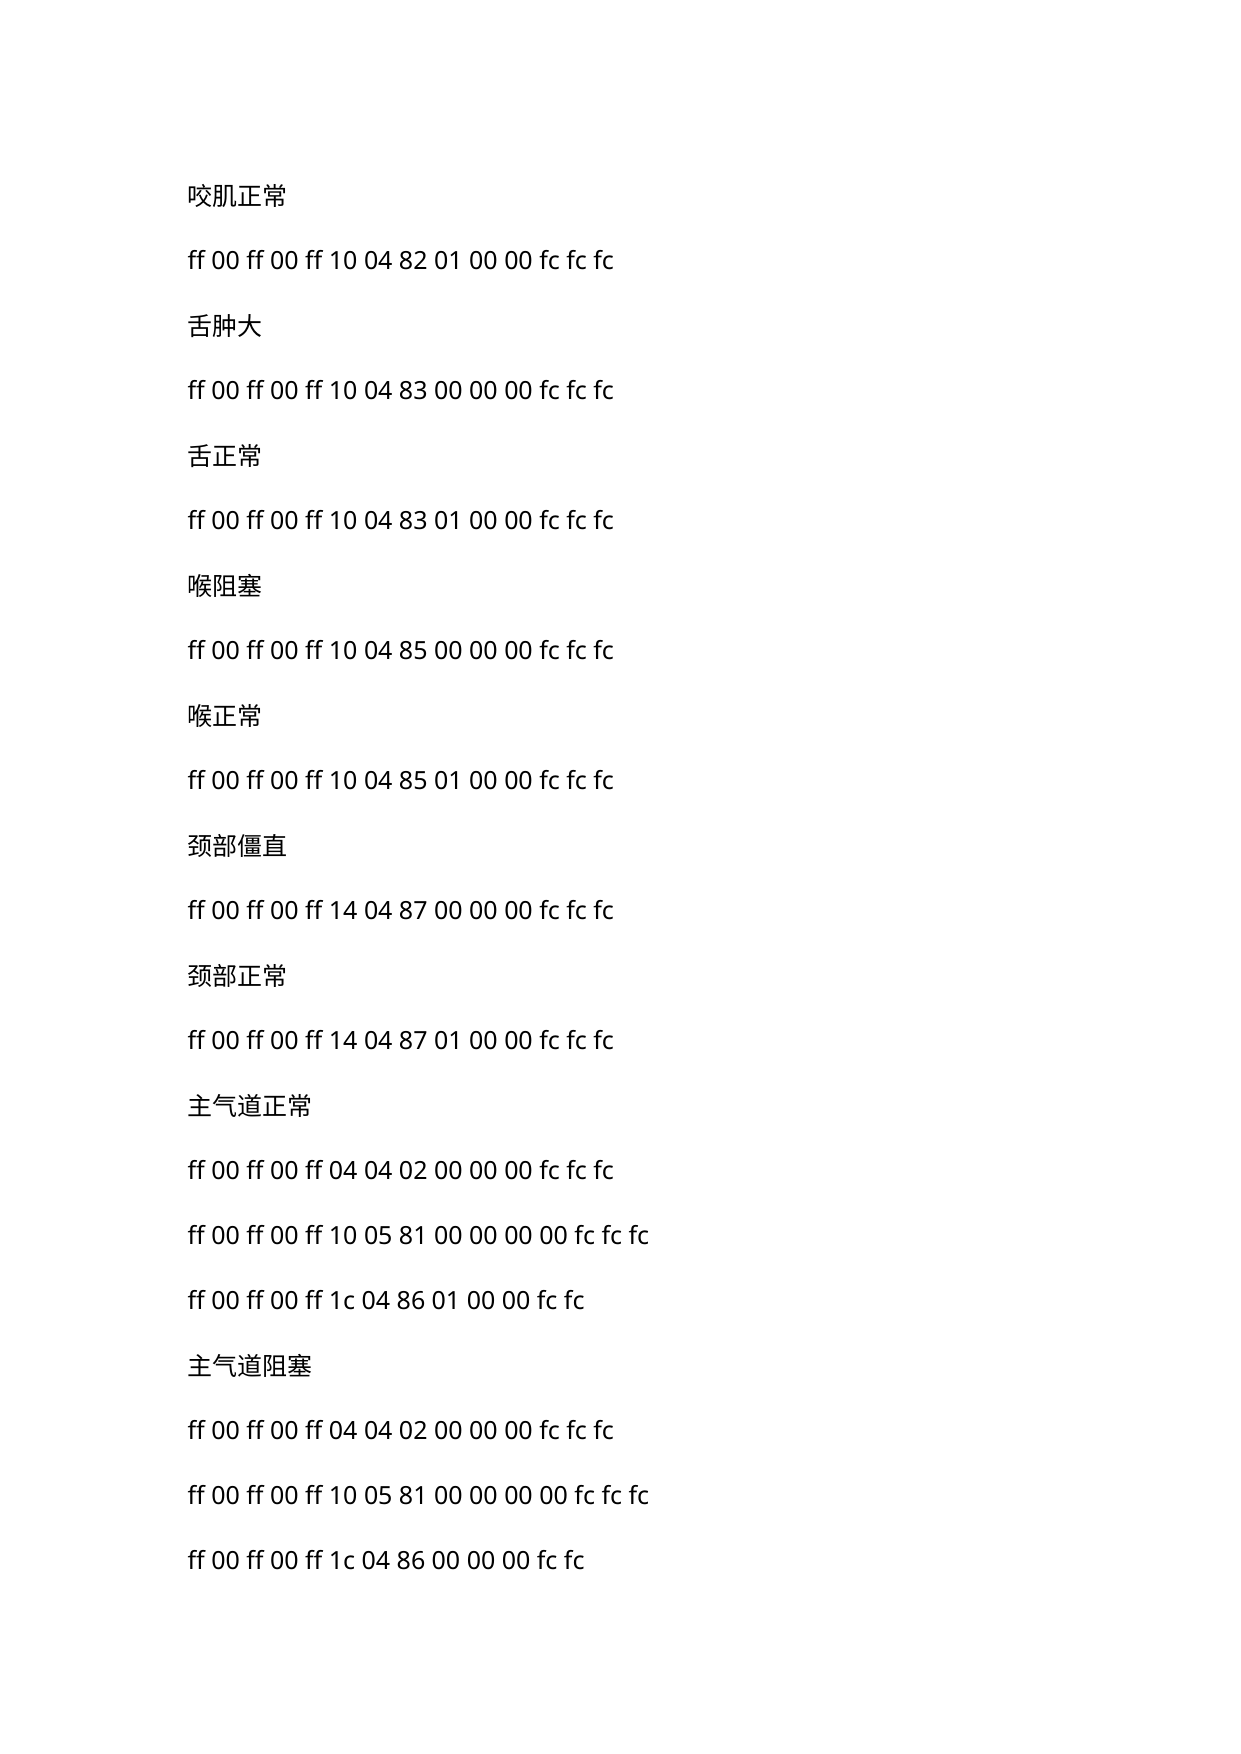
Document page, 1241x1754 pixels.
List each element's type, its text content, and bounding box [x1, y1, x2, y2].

text 舌正常 [187, 422, 1053, 487]
text ff 00 ff 00 ff 10 05 81 00 00 00 00 fc fc fc [187, 1462, 1053, 1527]
text 咬肌正常 [187, 162, 1053, 227]
text ff 00 ff 00 ff 10 04 83 01 00 00 fc fc fc [187, 487, 1053, 552]
text 主气道正常 [187, 1072, 1053, 1137]
text 主气道阻塞 [187, 1332, 1053, 1397]
text 颈部正常 [187, 942, 1053, 1007]
text 颈部僵直 [187, 812, 1053, 877]
text ff 00 ff 00 ff 10 04 82 01 00 00 fc fc fc [187, 227, 1053, 292]
text ff 00 ff 00 ff 04 04 02 00 00 00 fc fc fc [187, 1137, 1053, 1202]
text ff 00 ff 00 ff 1c 04 86 00 00 00 fc fc [187, 1527, 1053, 1592]
text ff 00 ff 00 ff 10 05 81 00 00 00 00 fc fc fc [187, 1202, 1053, 1267]
text ff 00 ff 00 ff 10 04 83 00 00 00 fc fc fc [187, 357, 1053, 422]
text 喉阻塞 [187, 552, 1053, 617]
text ff 00 ff 00 ff 1c 04 86 01 00 00 fc fc [187, 1267, 1053, 1332]
text ff 00 ff 00 ff 04 04 02 00 00 00 fc fc fc [187, 1397, 1053, 1462]
text 舌肿大 [187, 292, 1053, 357]
text ff 00 ff 00 ff 10 04 85 00 00 00 fc fc fc [187, 617, 1053, 682]
text 喉正常 [187, 682, 1053, 747]
text ff 00 ff 00 ff 14 04 87 01 00 00 fc fc fc [187, 1007, 1053, 1072]
text ff 00 ff 00 ff 10 04 85 01 00 00 fc fc fc [187, 747, 1053, 812]
text ff 00 ff 00 ff 14 04 87 00 00 00 fc fc fc [187, 877, 1053, 942]
